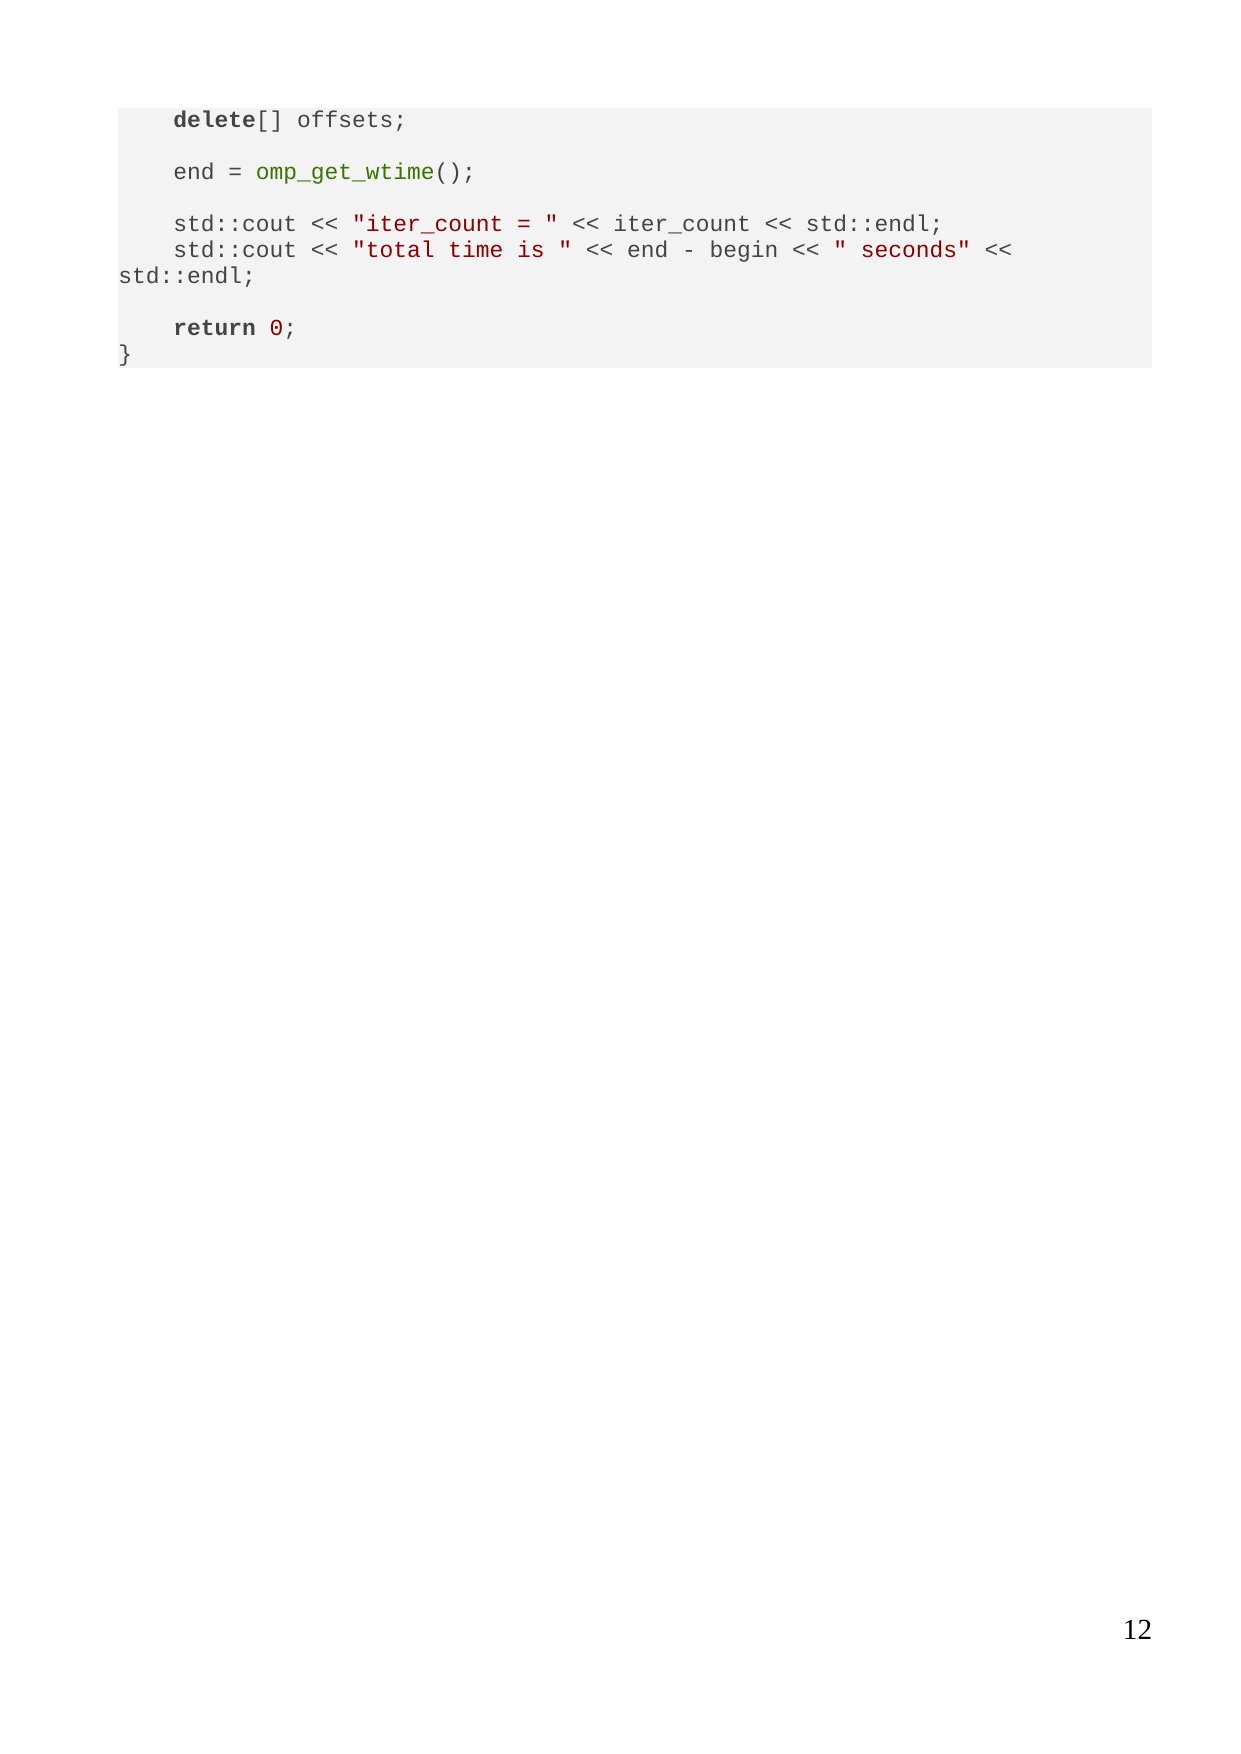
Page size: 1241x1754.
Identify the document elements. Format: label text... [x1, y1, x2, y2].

list return 0; [118, 316, 1152, 342]
list } [118, 342, 1152, 368]
list delete[] offsets; [118, 108, 1152, 134]
list std::cout << "iter_count = " << iter_count << std::endl; [118, 212, 1152, 238]
list end = omp_get_wtime(); [118, 160, 1152, 186]
list std::cout << "total time is " << end - begin << " seconds" << std::endl; [118, 238, 1152, 290]
